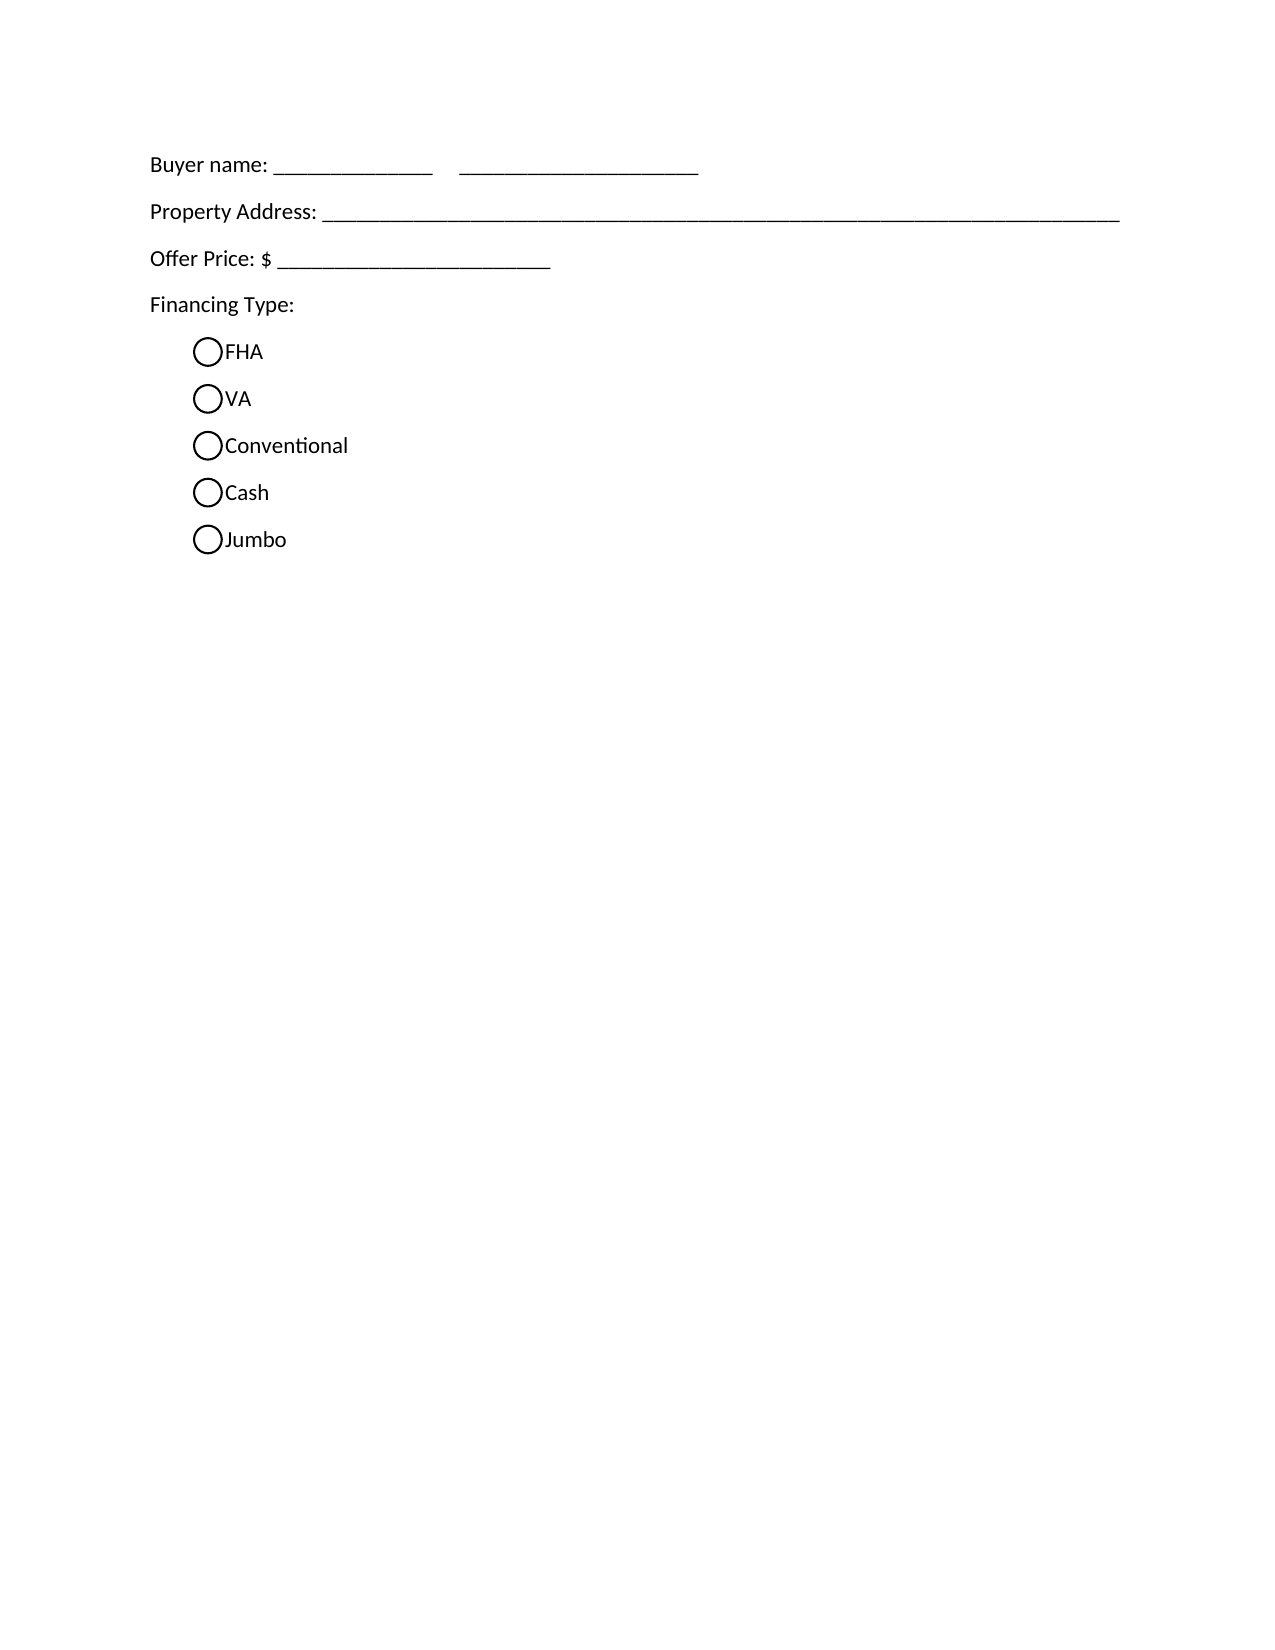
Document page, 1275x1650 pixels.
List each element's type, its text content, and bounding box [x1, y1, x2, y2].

text FHA [150, 337, 203, 366]
text Conventional [150, 431, 202, 459]
text Financing Type: [150, 291, 1125, 319]
text VA [214, 384, 1125, 412]
text Buyer name: ______________ _____________________ [150, 150, 1125, 178]
text Jumbo [196, 527, 220, 552]
text Jumbo [214, 525, 1125, 553]
text VA [196, 387, 220, 411]
text Cash [150, 478, 202, 506]
text Jumbo [150, 525, 201, 553]
text Offer Price: $ ________________________ [150, 244, 1125, 272]
text Cash [196, 480, 220, 505]
text Property Address: ______________________________________________________________________ [150, 197, 1125, 225]
text VA [150, 384, 202, 412]
text Conventional [214, 431, 1125, 459]
text FHA [196, 340, 220, 364]
text FHA [213, 337, 1125, 366]
text Cash [214, 478, 1125, 506]
